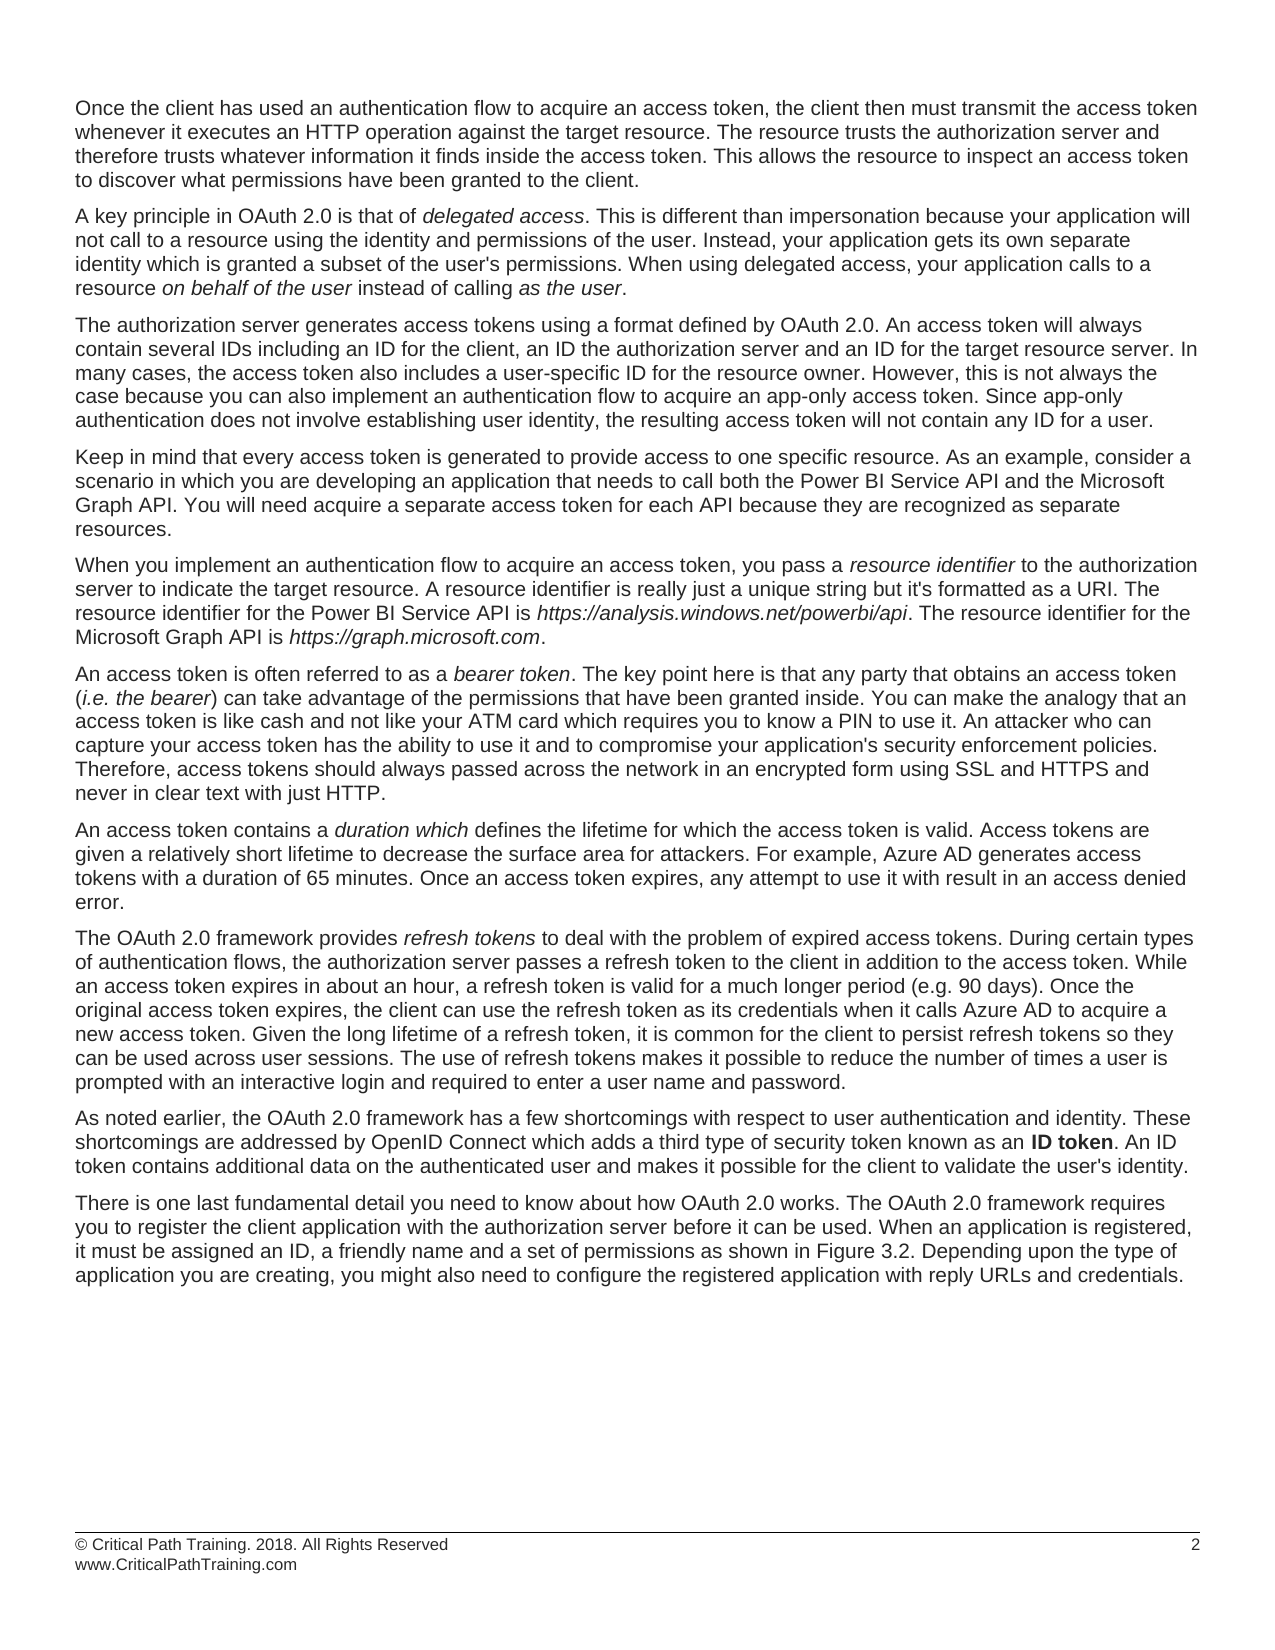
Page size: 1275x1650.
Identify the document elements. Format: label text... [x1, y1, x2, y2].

text An access token contains a duration which defines the lifetime for which the access token is valid. Access tokens are given a relatively short lifetime to decrease the surface area for attackers. For example, Azure AD generates access tokens with a duration of 65 minutes. Once an access token expires, any attempt to use it with result in an access denied error. [75, 818, 1200, 913]
text There is one last fundamental detail you need to know about how OAuth 2.0 works. The OAuth 2.0 framework requires you to register the client application with the authorization server before it can be used. When an application is registered, it must be assigned an ID, a friendly name and a set of permissions as shown in Figure 3.2. Depending upon the type of application you are creating, you might also need to configure the registered application with reply URLs and credentials. [75, 1191, 1200, 1286]
text An access token is often referred to as a bearer token. The key point here is that any party that obtains an access token (i.e. the bearer) can take advantage of the permissions that have been granted inside. You can make the analogy that an access token is like cash and not like your ATM card which requires you to know a PIN to use it. An attacker who can capture your access token has the ability to use it and to compromise your application's security enforcement policies. Therefore, access tokens should always passed across the network in an encrypted form using SSL and HTTPS and never in clear text with just HTTP. [75, 661, 1200, 805]
text When you implement an authentication flow to acquire an access token, you pass a resource identifier to the authorization server to indicate the target resource. A resource identifier is really just a unique string but it's formatted as a URI. The resource identifier for the Power BI Service API is https://analysis.windows.net/powerbi/api. The resource identifier for the Microsoft Graph API is https://graph.microsoft.com. [75, 553, 1200, 649]
text The OAuth 2.0 framework provides refresh tokens to deal with the problem of expired access tokens. During certain types of authentication flows, the authorization server passes a refresh token to the client in addition to the access token. While an access token expires in about an hour, a refresh token is valid for a much longer period (e.g. 90 days). Once the original access token expires, the client can use the refresh token as its credentials when it calls Azure AD to acquire a new access token. Given the long lifetime of a refresh token, it is common for the client to persist refresh tokens so they can be used across user sessions. The use of refresh tokens makes it possible to reduce the number of times a user is prompted with an interactive login and required to enter a user name and password. [75, 926, 1200, 1094]
text The authorization server generates access tokens using a format defined by OAuth 2.0. An access token will always contain several IDs including an ID for the client, an ID the authorization server and an ID for the target resource server. In many cases, the access token also includes a user-specific ID for the resource owner. However, this is not always the case because you can also implement an authentication flow to acquire an app-only access token. Since app-only authentication does not involve establishing user identity, the resulting access token will not contain any ID for a user. [75, 312, 1200, 432]
text Keep in mind that every access token is generated to provide access to one specific resource. As an example, consider a scenario in which you are developing an application that needs to call both the Power BI Service API and the Microsoft Graph API. You will need acquire a separate access token for each API because they are recognized as separate resources. [75, 445, 1200, 541]
text A key principle in OAuth 2.0 is that of delegated access. This is different than impersonation because your application will not call to a resource using the identity and permissions of the user. Instead, your application gets its own separate identity which is granted a subset of the user's permissions. When using delegated access, your application calls to a resource on behalf of the user instead of calling as the user. [75, 204, 1200, 300]
text As noted earlier, the OAuth 2.0 framework has a few shortcomings with respect to user authentication and identity. These shortcomings are addressed by OpenID Connect which adds a third type of security token known as an ID token. An ID token contains additional data on the authenticated user and makes it possible for the client to validate the user's identity. [75, 1106, 1200, 1178]
text Once the client has used an authentication flow to acquire an access token, the client then must transmit the access token whenever it executes an HTTP operation against the target resource. The resource trusts the authorization server and therefore trusts whatever information it finds inside the access token. This allows the resource to inspect an access token to discover what permissions have been granted to the client. [75, 96, 1200, 192]
